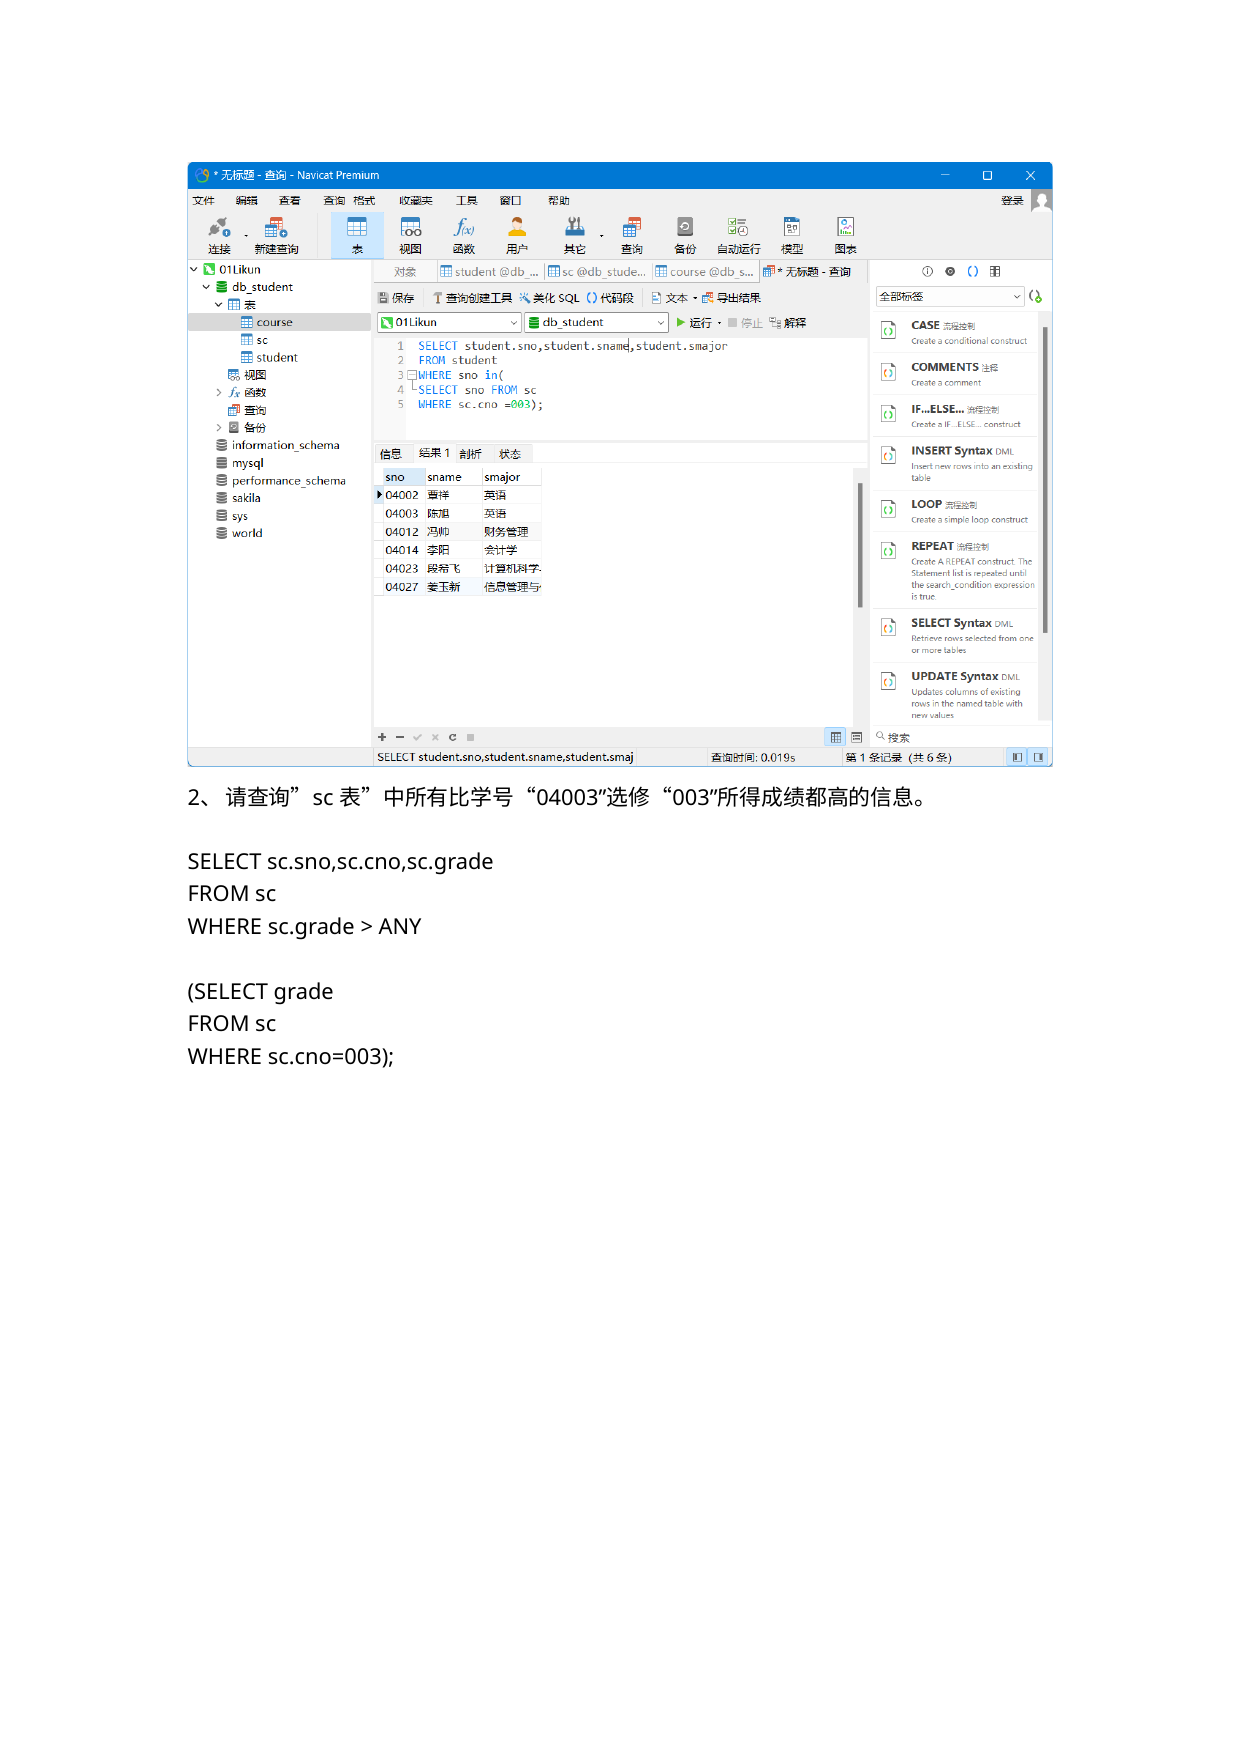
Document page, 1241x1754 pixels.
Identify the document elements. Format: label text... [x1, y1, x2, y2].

text FROM sc [187, 1007, 1053, 1039]
text SELECT sc.sno,sc.cno,sc.grade [187, 844, 1053, 877]
text WHERE sc.cno=003); [187, 1039, 1053, 1072]
picture [187, 162, 1053, 767]
text WHERE sc.grade > ANY [187, 909, 1053, 942]
list 请查询”sc 表”中所有比学号“04003”选修“003”所得成绩都高的信息。 [187, 779, 1053, 812]
text FROM sc [187, 877, 1053, 909]
text (SELECT grade [187, 974, 1053, 1007]
